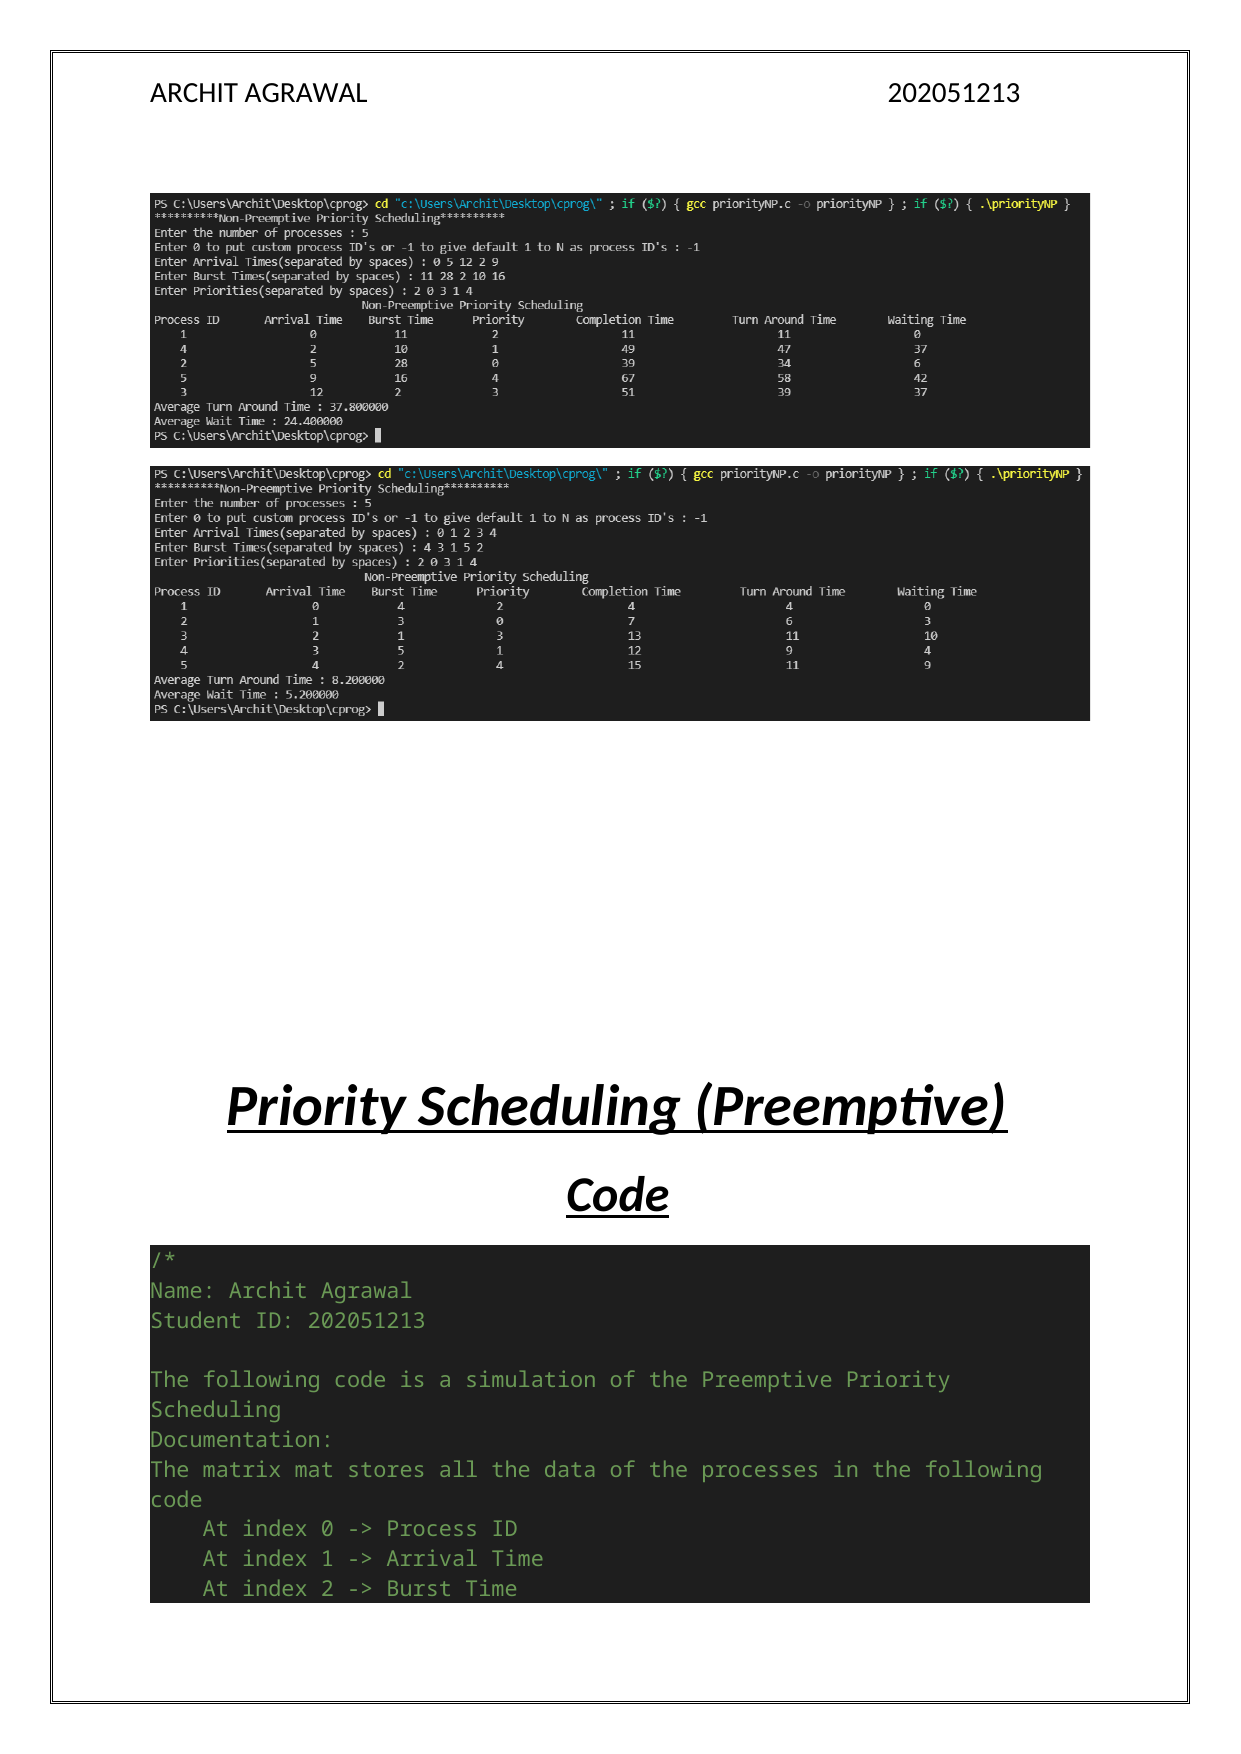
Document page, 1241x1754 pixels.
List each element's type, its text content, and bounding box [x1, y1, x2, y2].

text The matrix mat stores all the data of the processes in the following code [150, 1454, 1090, 1513]
text At index 0 -> Process ID [150, 1513, 1090, 1543]
picture [150, 193, 1091, 448]
text Code [150, 1163, 1090, 1224]
text Student ID: 202051213 [150, 1305, 1090, 1334]
text /* [150, 1245, 1090, 1275]
text Name: Archit Agrawal [150, 1275, 1090, 1305]
text At index 1 -> Arrival Time [150, 1543, 1090, 1573]
text Documentation: [150, 1424, 1090, 1454]
text Priority Scheduling (Preemptive) [150, 1069, 1090, 1140]
text At index 2 -> Burst Time [150, 1573, 1090, 1603]
picture [150, 466, 1091, 721]
text The following code is a simulation of the Preemptive Priority Scheduling [150, 1364, 1090, 1424]
